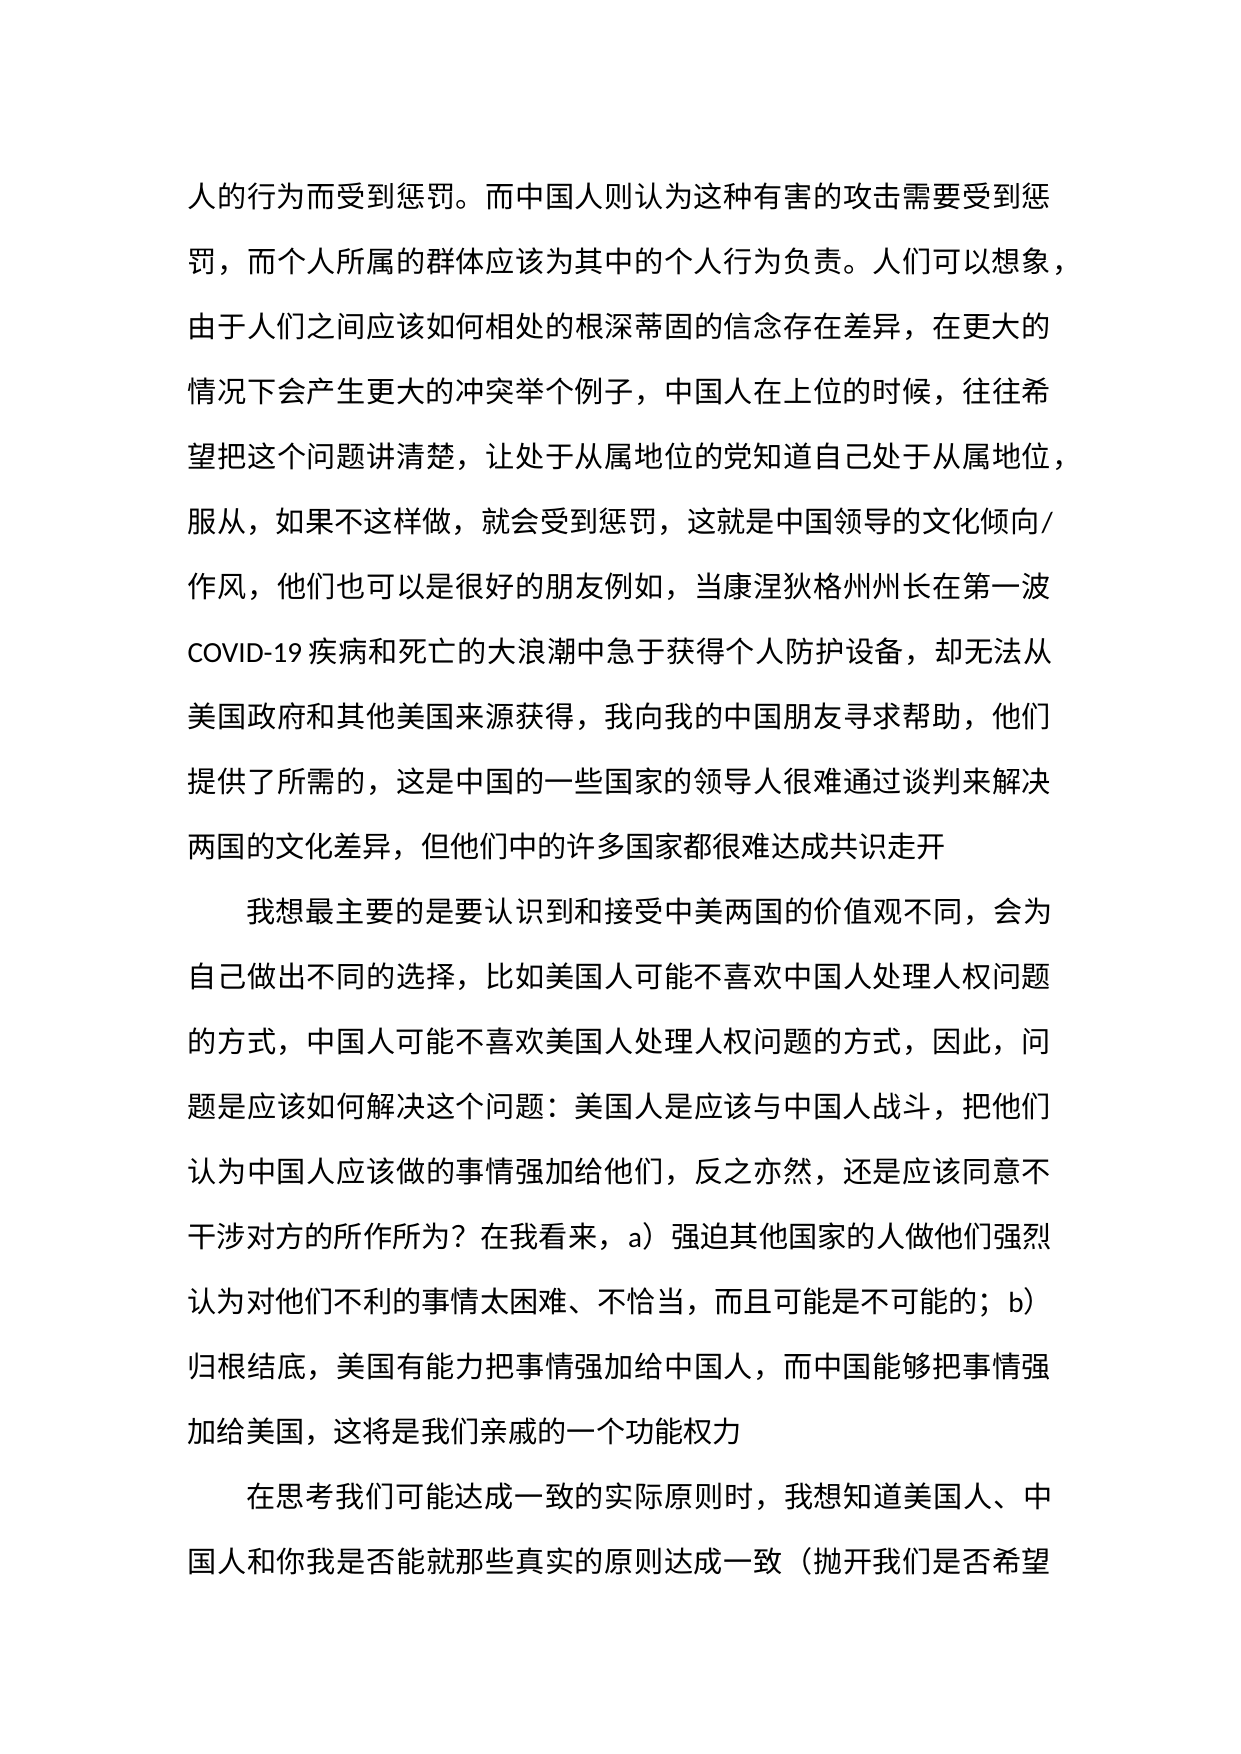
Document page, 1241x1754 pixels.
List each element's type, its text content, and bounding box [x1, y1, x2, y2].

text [187, 162, 1053, 877]
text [187, 1462, 1053, 1592]
text 我想最主要的是要认识到和接受中美两国的价值观不同，会为自己做出不同的选择，比如美国人可能不喜欢中国人处理人权问题的方式，中国人可能不喜欢美国人处理人权问题的方式，因此，问题是应该如何解决这个问题：美国人是应该与中国人战斗，把他们认为中国人应该做的事情强加给他们，反之亦然，还是应该同意不干涉对方的所作所为？在我看来，a）强迫其他国家的人做他们强烈认为对他们不利的事情太困难、不恰当，而且可能是不可能的；b）归根结底，美国有能力把事情强加给中国人，而中国能够把事情强加给美国，这将是我们亲戚的一个功能权力 [187, 877, 1053, 1462]
